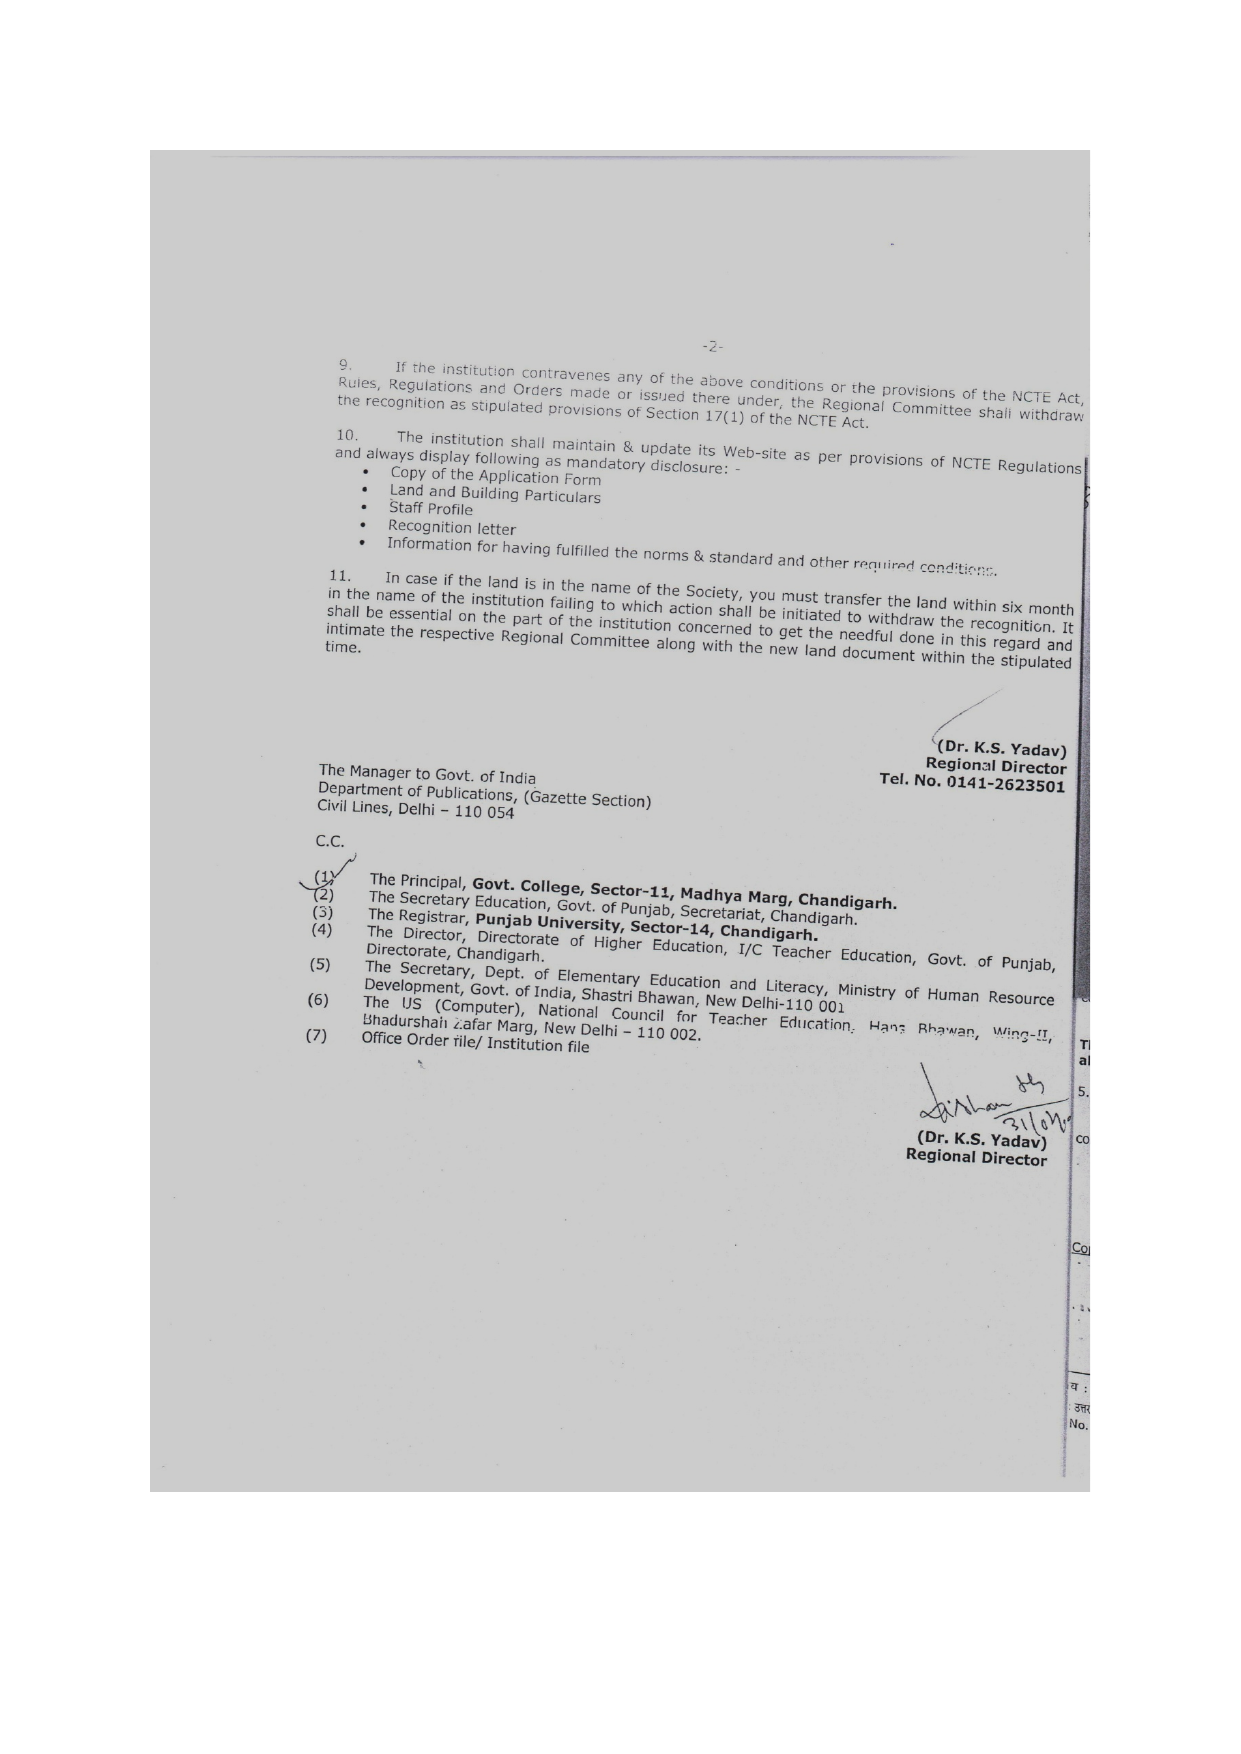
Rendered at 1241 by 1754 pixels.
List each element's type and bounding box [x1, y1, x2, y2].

picture [150, 150, 1091, 1492]
